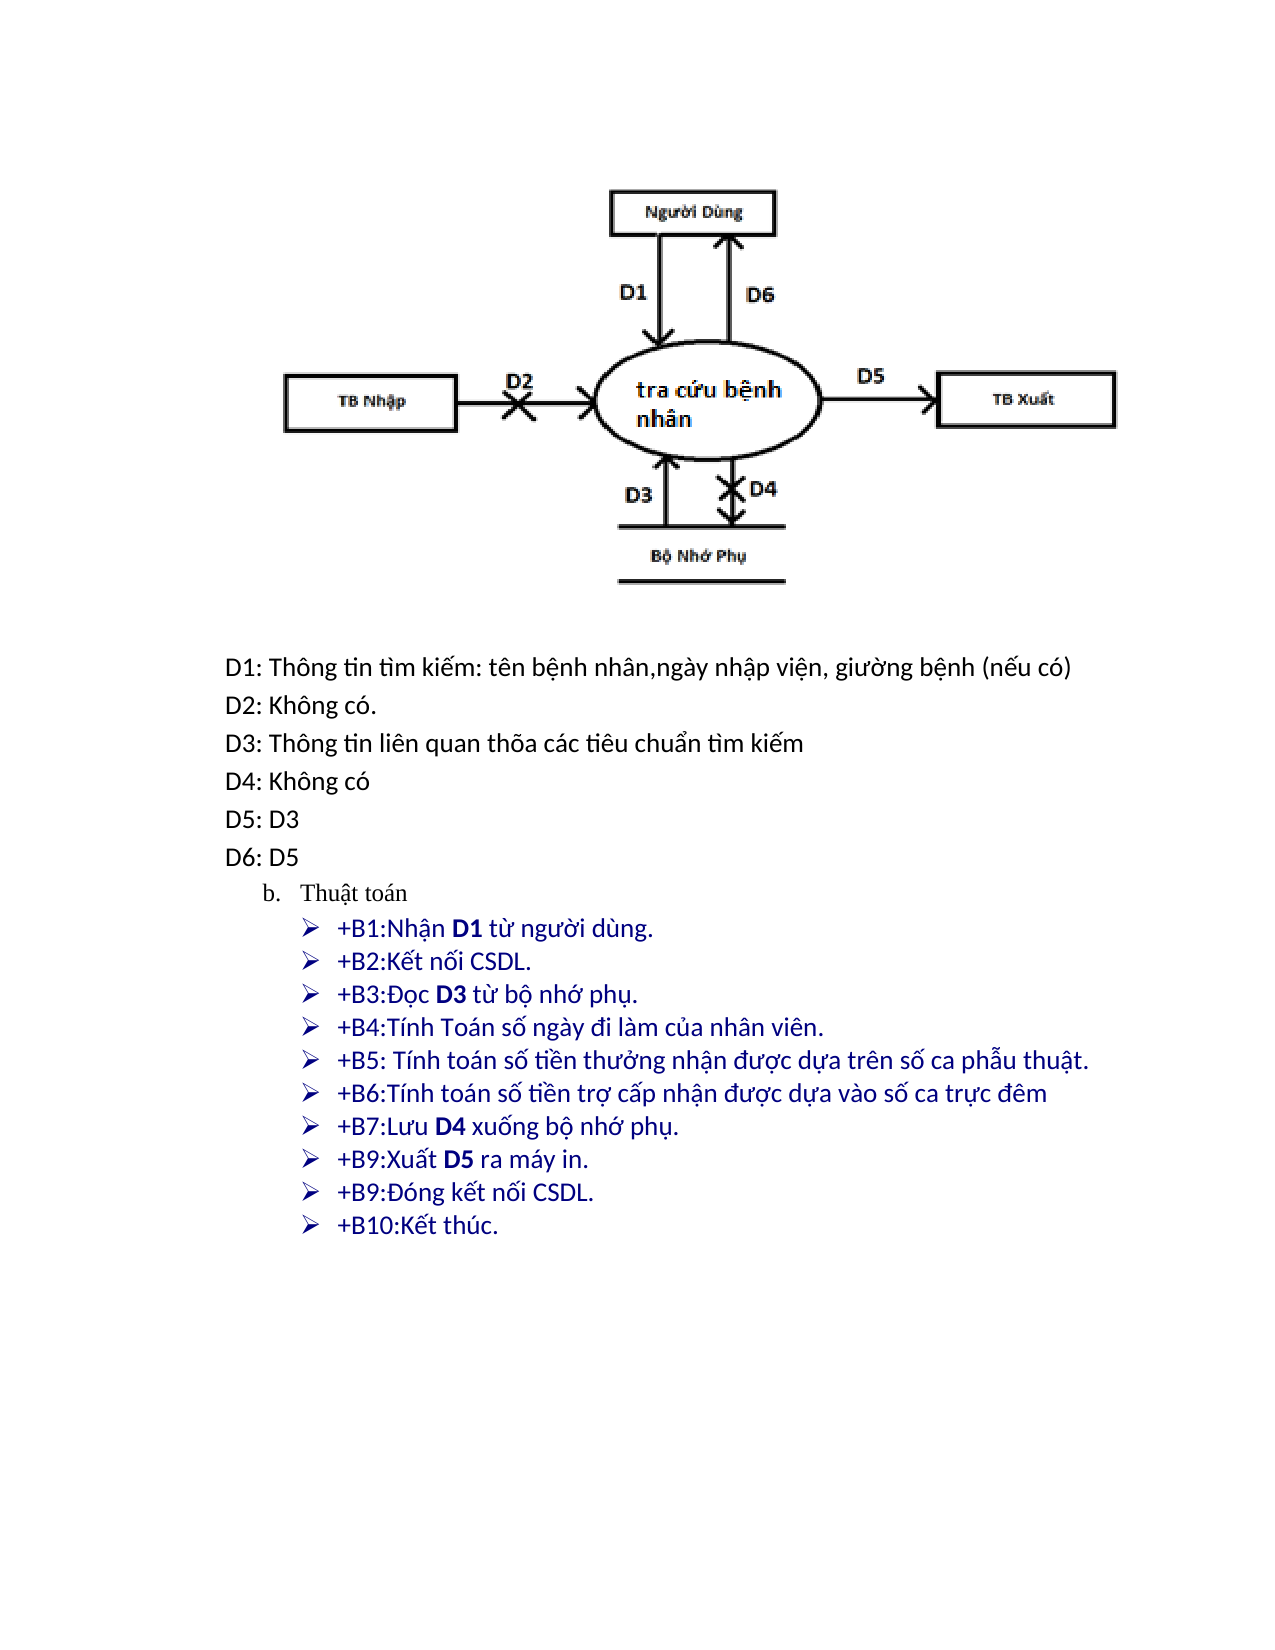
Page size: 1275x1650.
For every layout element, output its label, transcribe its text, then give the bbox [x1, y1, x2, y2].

list +B9:Đóng kết nối CSDL. [300, 1175, 1125, 1208]
list D4: Không có [225, 764, 1125, 797]
list +B10:Kết thúc. [300, 1208, 1125, 1241]
list D1: Thông tin tìm kiếm: tên bệnh nhân,ngày nhập viện, giường bệnh (nếu có) [225, 646, 1125, 683]
list +B4:Tính Toán số ngày đi làm của nhân viên. [300, 1010, 1125, 1043]
list +B3:Đọc D3 từ bộ nhớ phụ. [300, 977, 1125, 1010]
list +B2:Kết nối CSDL. [300, 944, 1125, 977]
picture [225, 150, 1200, 646]
list D2: Không có. [225, 688, 1125, 721]
list D5: D3 [225, 802, 1125, 835]
list +B1:Nhận D1 từ người dùng. [300, 911, 1125, 944]
list +B5: Tính toán số tiền thưởng nhận được dựa trên số ca phẫu thuật. [300, 1043, 1125, 1076]
list Thuật toán [262, 878, 1125, 906]
list +B6:Tính toán số tiền trợ cấp nhận được dựa vào số ca trực đêm [300, 1076, 1125, 1109]
list +B7:Lưu D4 xuống bộ nhớ phụ. [300, 1109, 1125, 1142]
list +B9:Xuất D5 ra máy in. [300, 1142, 1125, 1175]
list D3: Thông tin liên quan thõa các tiêu chuẩn tìm kiếm [225, 726, 1125, 759]
list D6: D5 [225, 840, 1125, 873]
